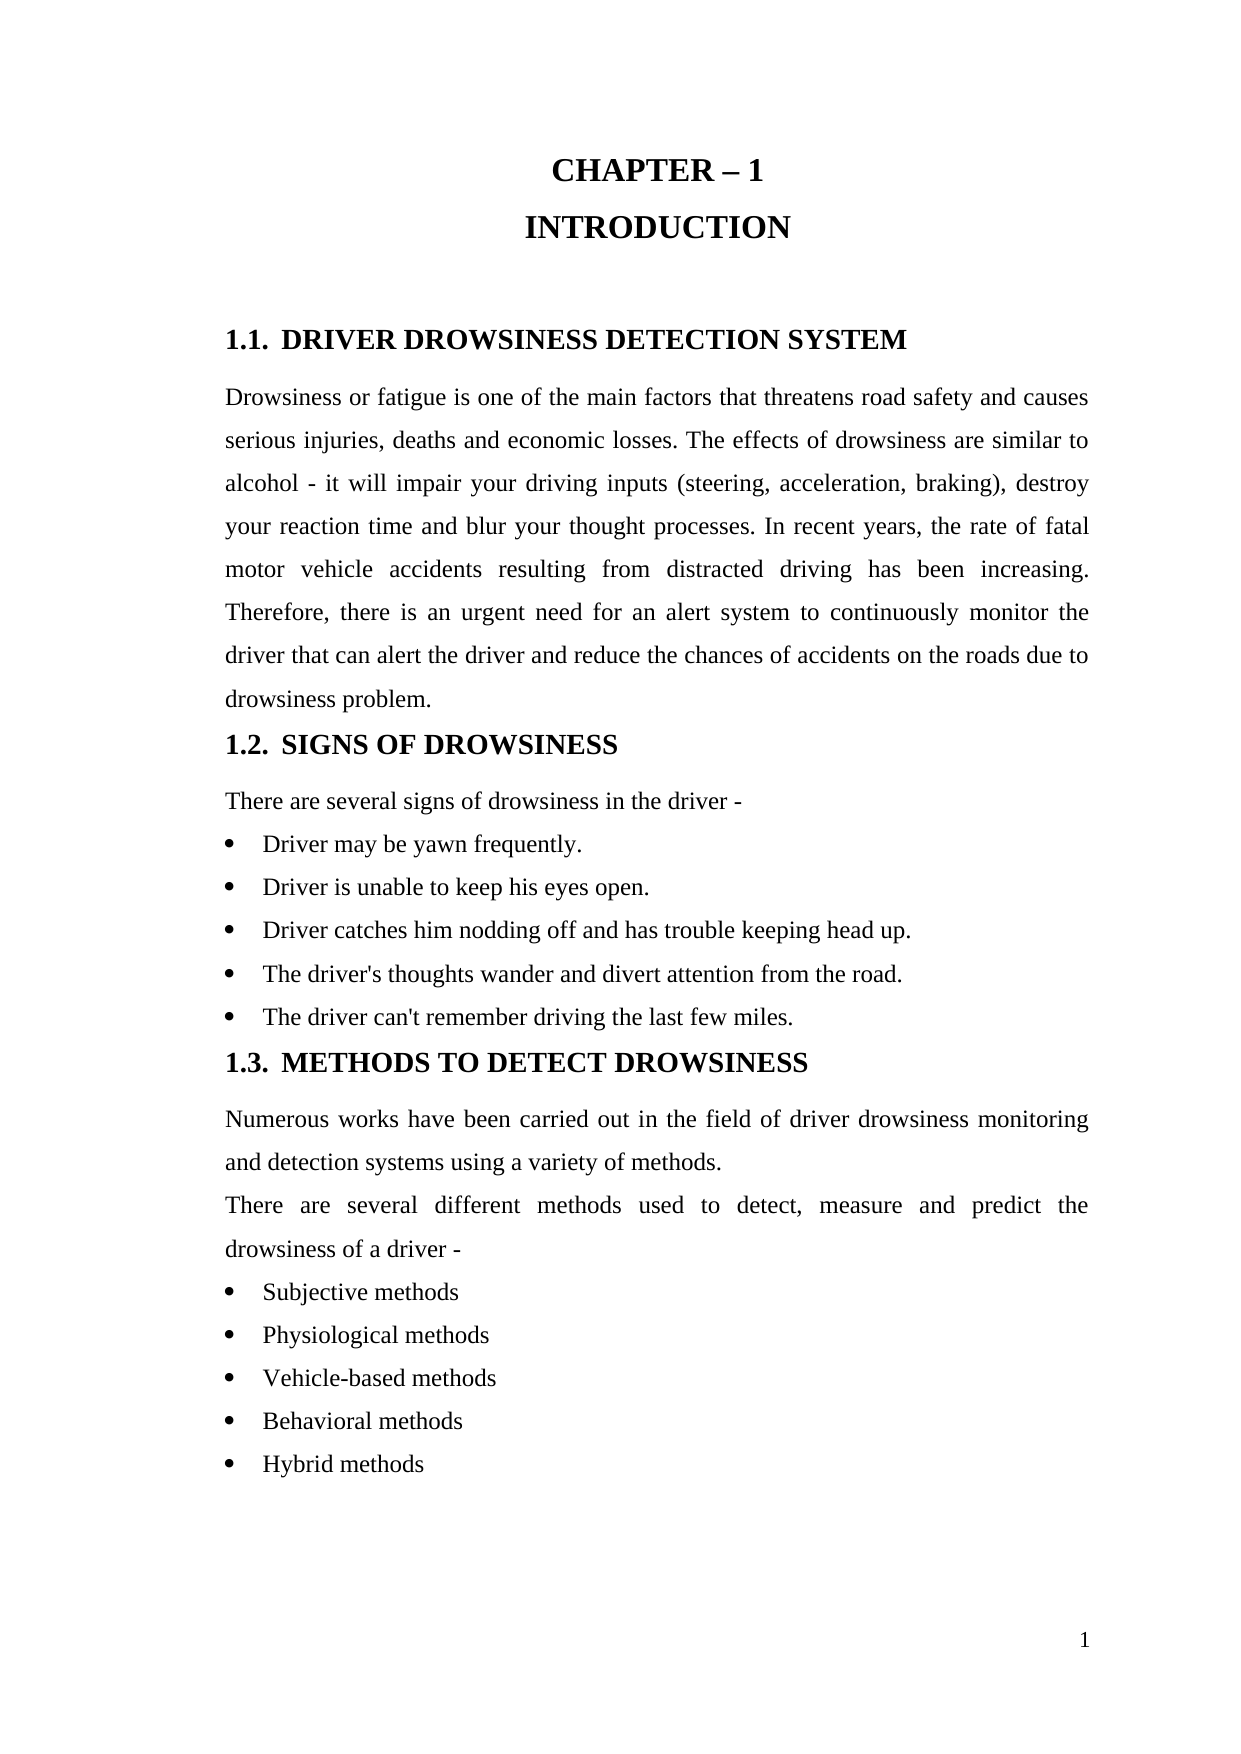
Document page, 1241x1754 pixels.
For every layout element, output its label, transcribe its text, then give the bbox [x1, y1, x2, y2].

text Drowsiness or fatigue is one of the main factors that threatens road safety and causes serious injuries, deaths and economic losses. The effects of drowsiness are similar to alcohol - it will impair your driving inputs (steering, acceleration, braking), destroy your reaction time and blur your thought processes. In recent years, the rate of fatal motor vehicle accidents resulting from distracted driving has been increasing. Therefore, there is an urgent need for an alert system to continuously monitor the driver that can alert the driver and reduce the chances of accidents on the roads due to drowsiness problem. [225, 382, 1090, 712]
list Behavioral methods [225, 1406, 1090, 1435]
text There are several signs of drowsiness in the driver - [225, 786, 1090, 815]
list Driver is unable to keep his eyes open. [225, 872, 1090, 901]
text INTRODUCTION [225, 207, 1090, 246]
list SIGNS OF DROWSINESS [225, 727, 1090, 760]
list Vehicle-based methods [225, 1363, 1090, 1392]
text Numerous works have been carried out in the field of driver drowsiness monitoring and detection systems using a variety of methods. [225, 1104, 1090, 1176]
list Hybrid methods [225, 1449, 1090, 1478]
list Subjective methods [225, 1277, 1090, 1306]
text CHAPTER – 1 [225, 150, 1090, 188]
list METHODS TO DETECT DROWSINESS [225, 1045, 1090, 1078]
list Driver may be yawn frequently. [225, 829, 1090, 858]
list DRIVER DROWSINESS DETECTION SYSTEM [225, 322, 1090, 356]
list Physiological methods [225, 1320, 1090, 1349]
text There are several different methods used to detect, measure and predict the drowsiness of a driver - [225, 1191, 1090, 1262]
list Driver catches him nodding off and has trouble keeping head up. [225, 916, 1090, 944]
list The driver can't remember driving the last few miles. [225, 1002, 1090, 1031]
list The driver's thoughts wander and divert attention from the road. [225, 959, 1090, 987]
